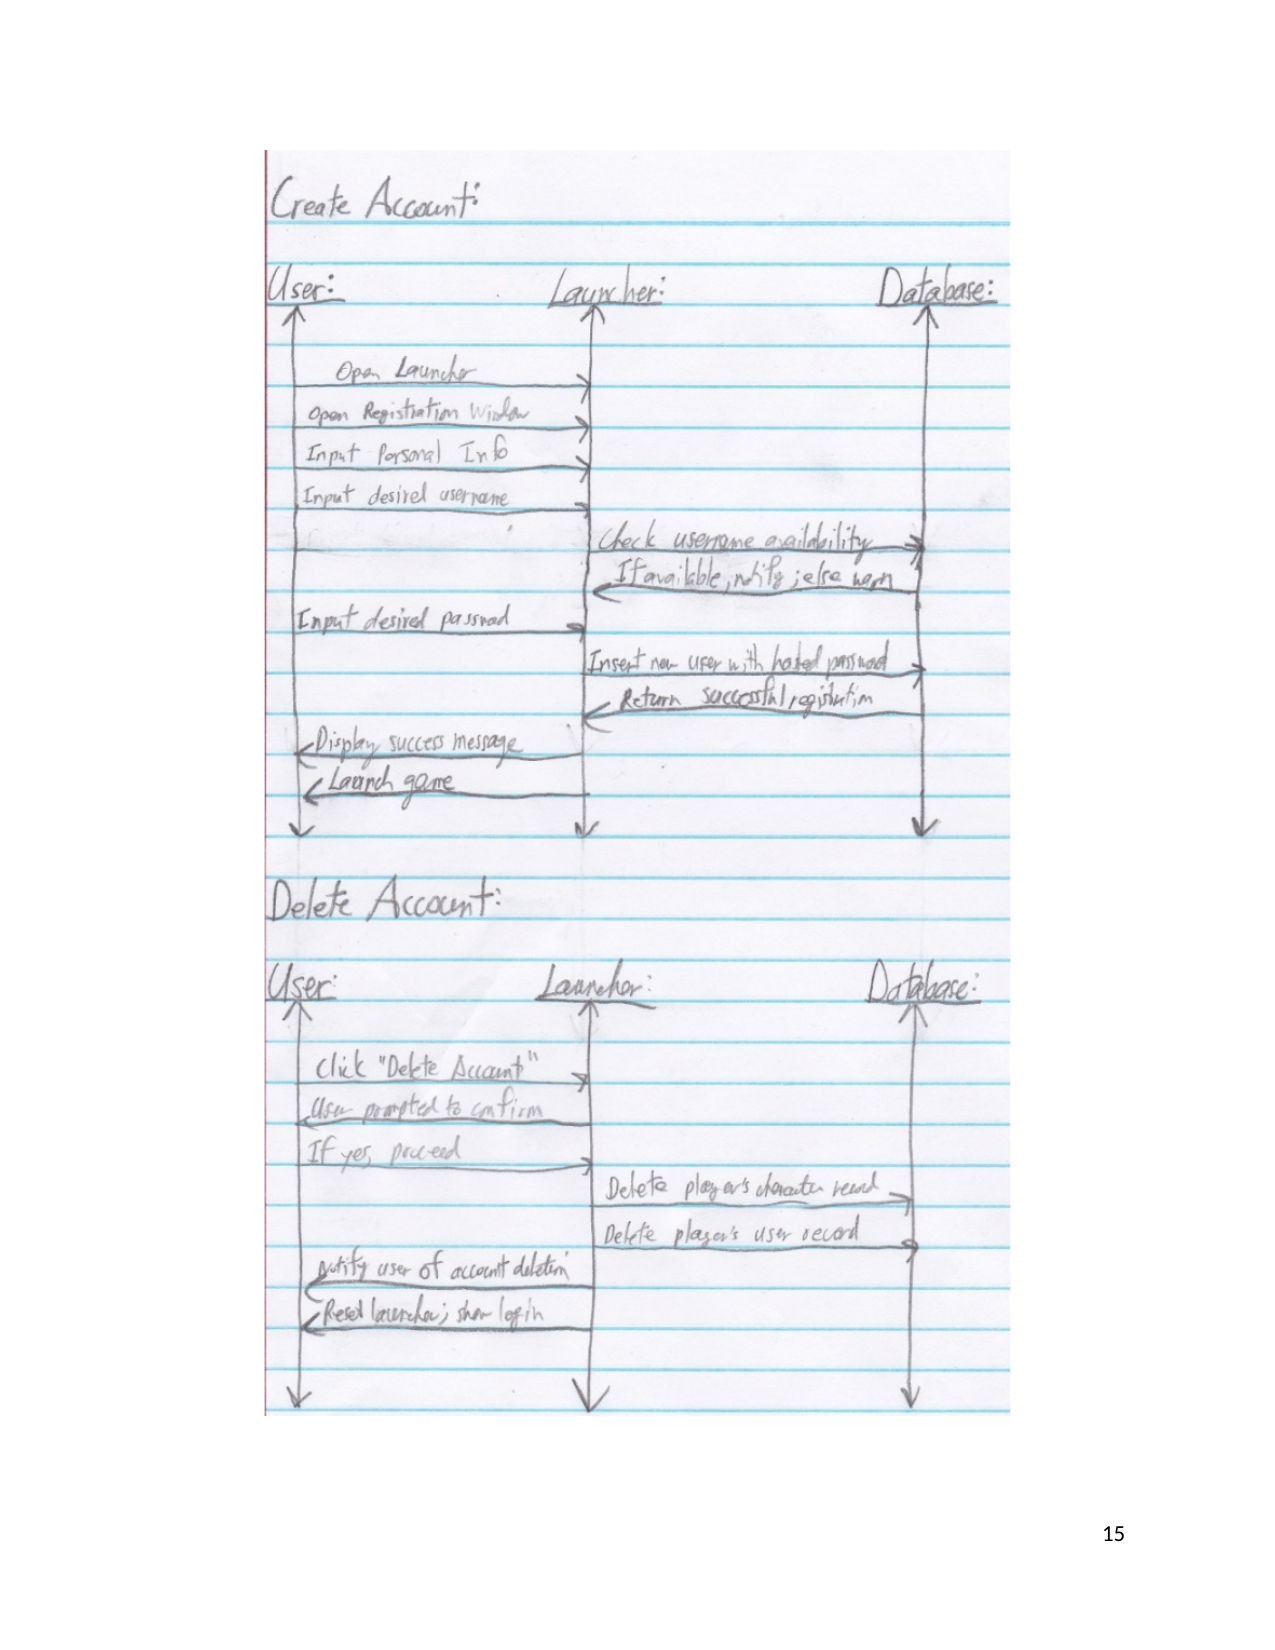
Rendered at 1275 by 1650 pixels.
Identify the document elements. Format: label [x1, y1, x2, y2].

picture [264, 150, 1011, 1416]
